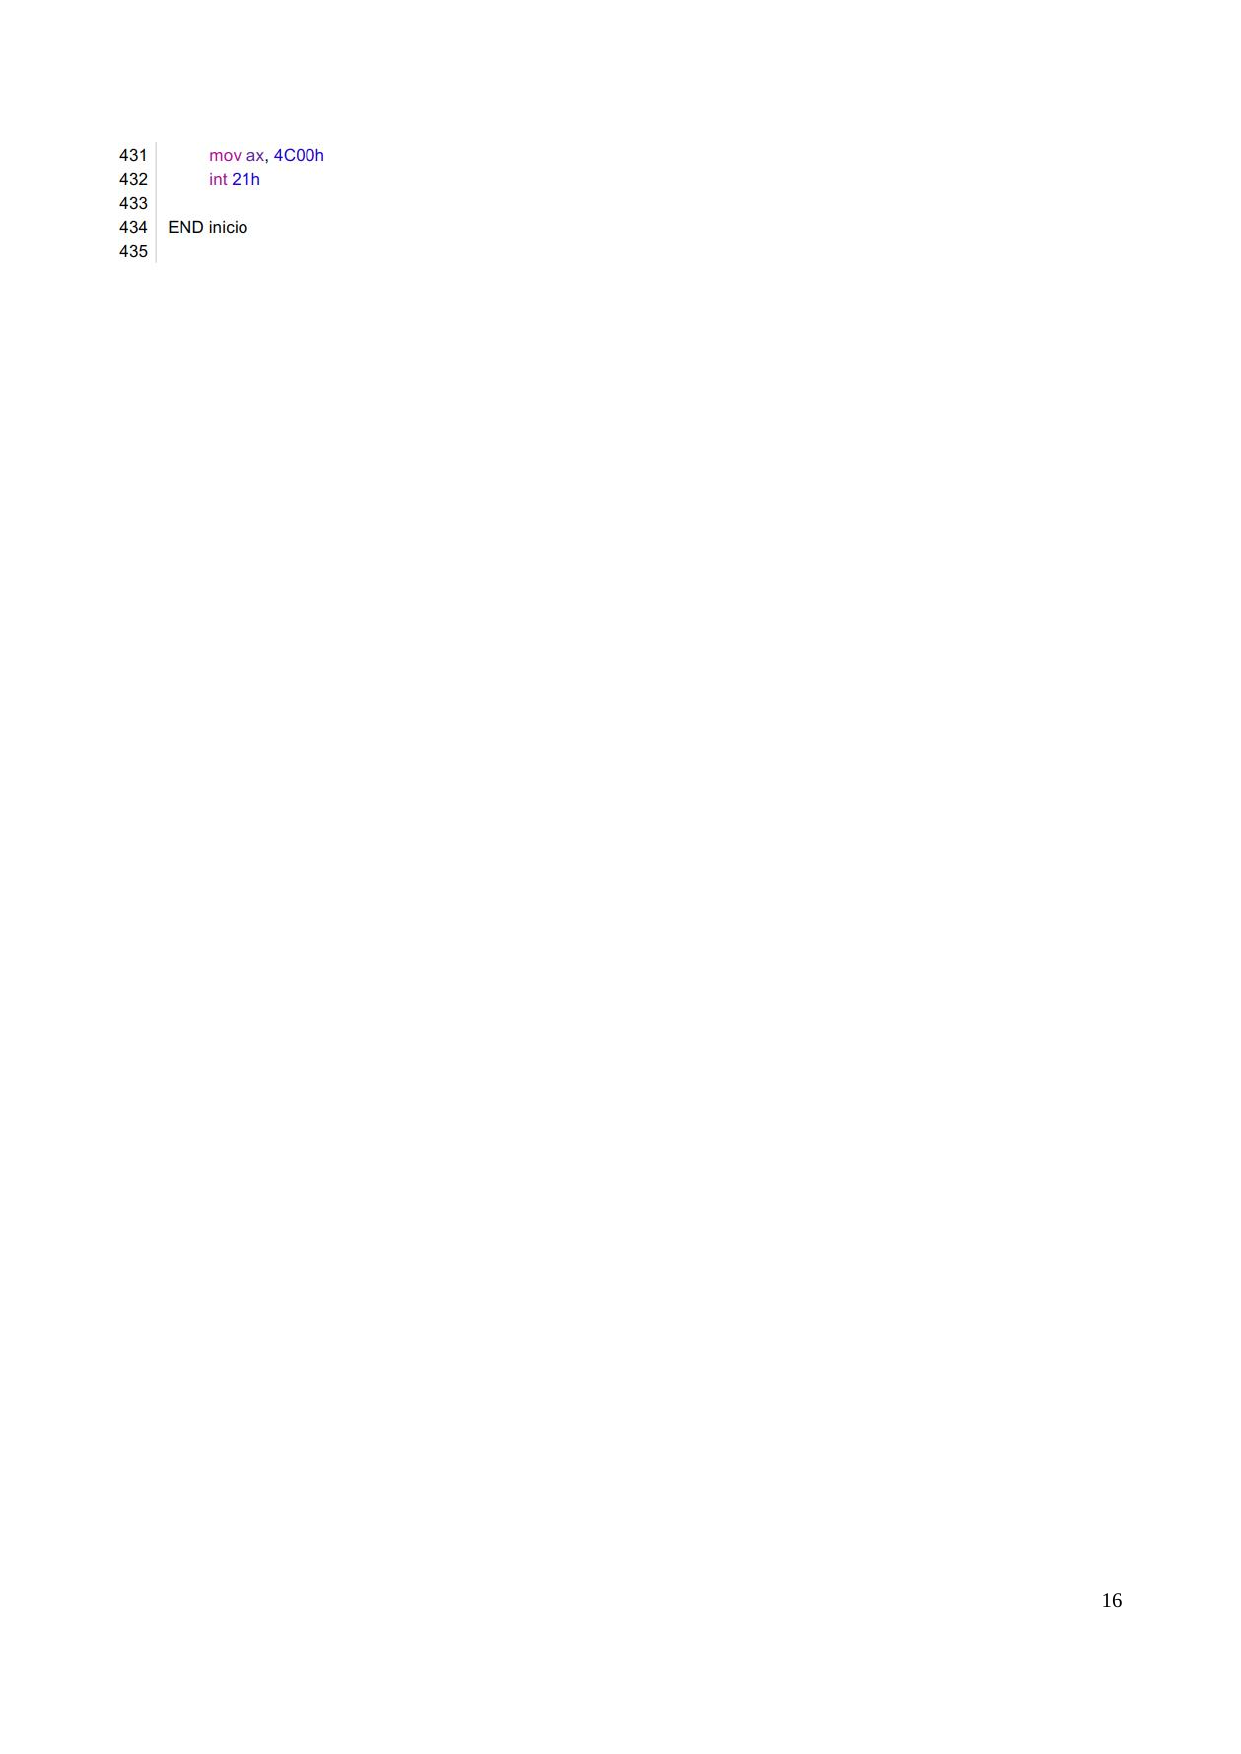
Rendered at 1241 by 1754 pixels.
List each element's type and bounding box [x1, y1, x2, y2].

picture [118, 142, 1122, 1452]
